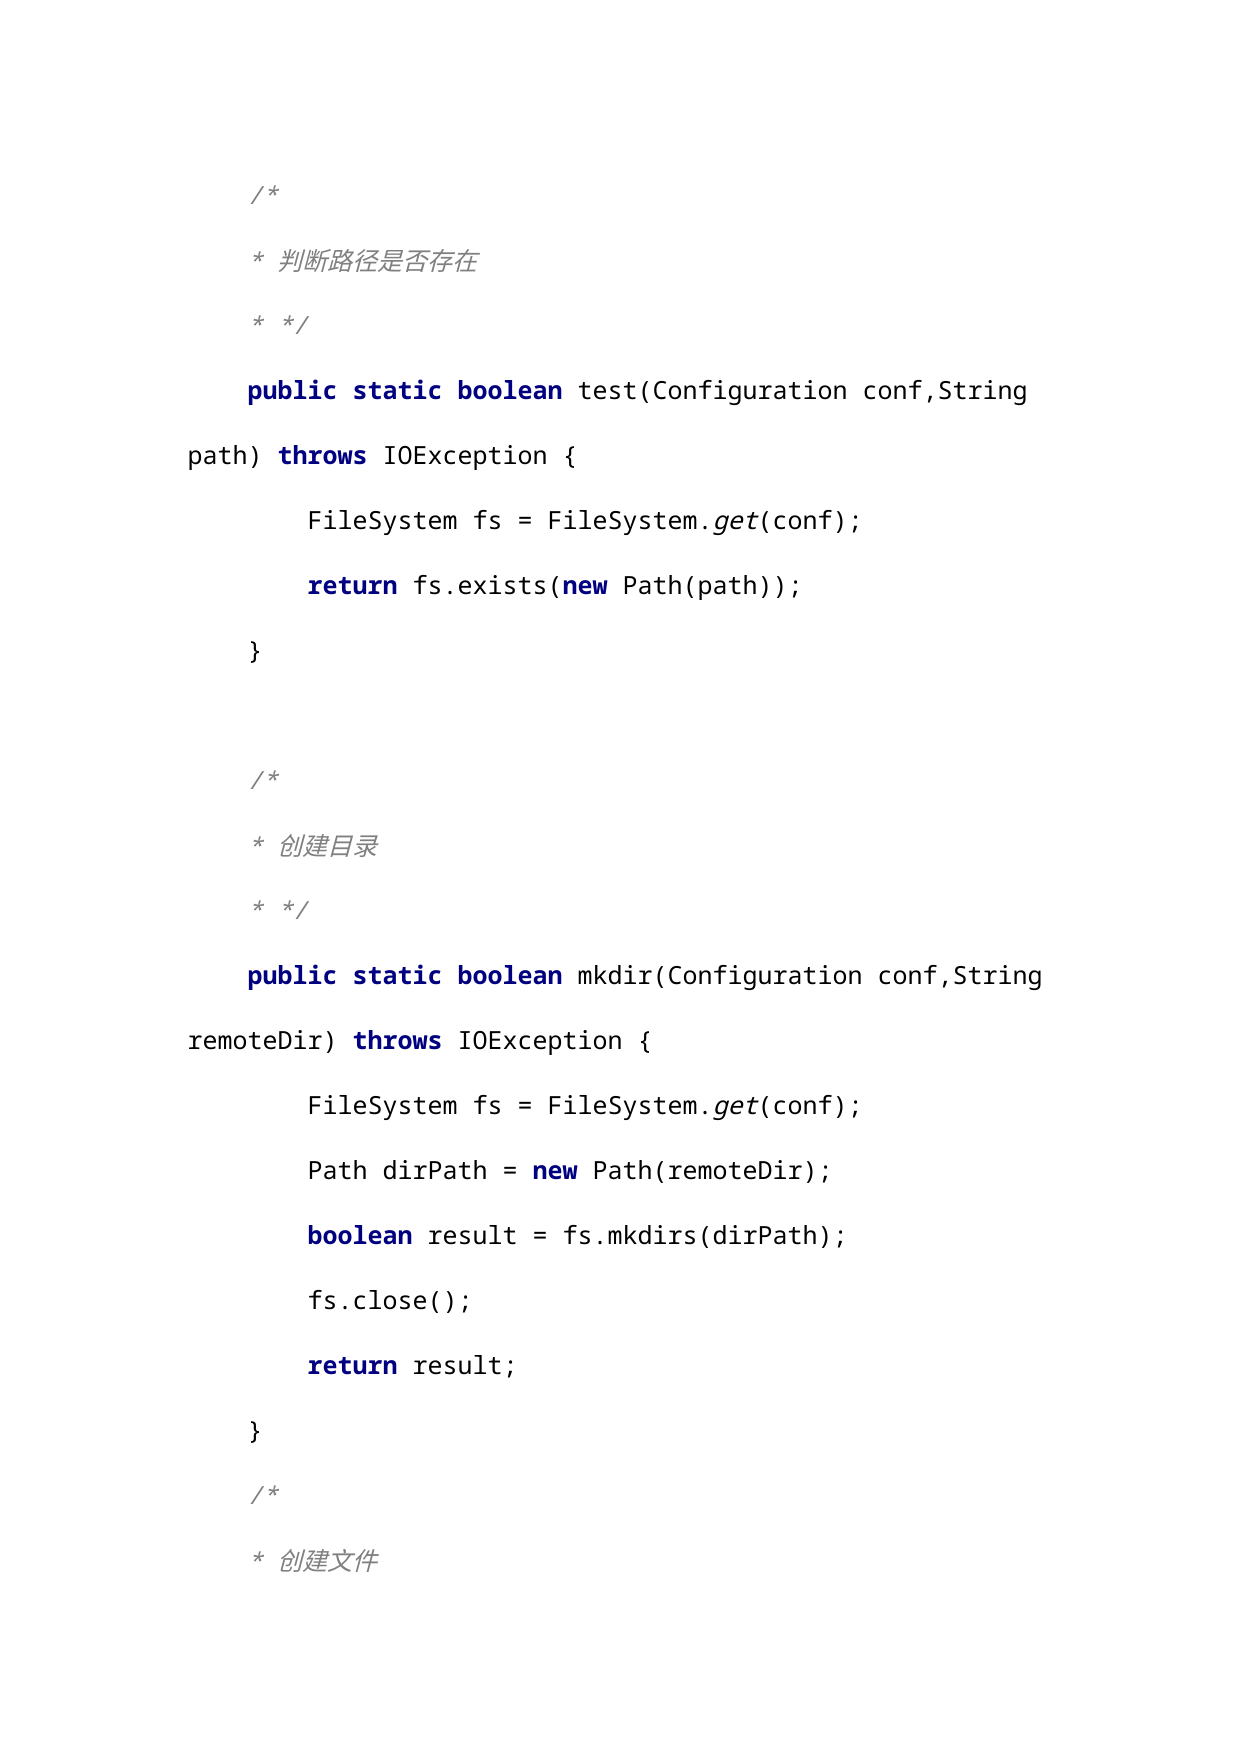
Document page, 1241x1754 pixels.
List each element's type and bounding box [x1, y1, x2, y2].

text [187, 162, 1053, 1592]
